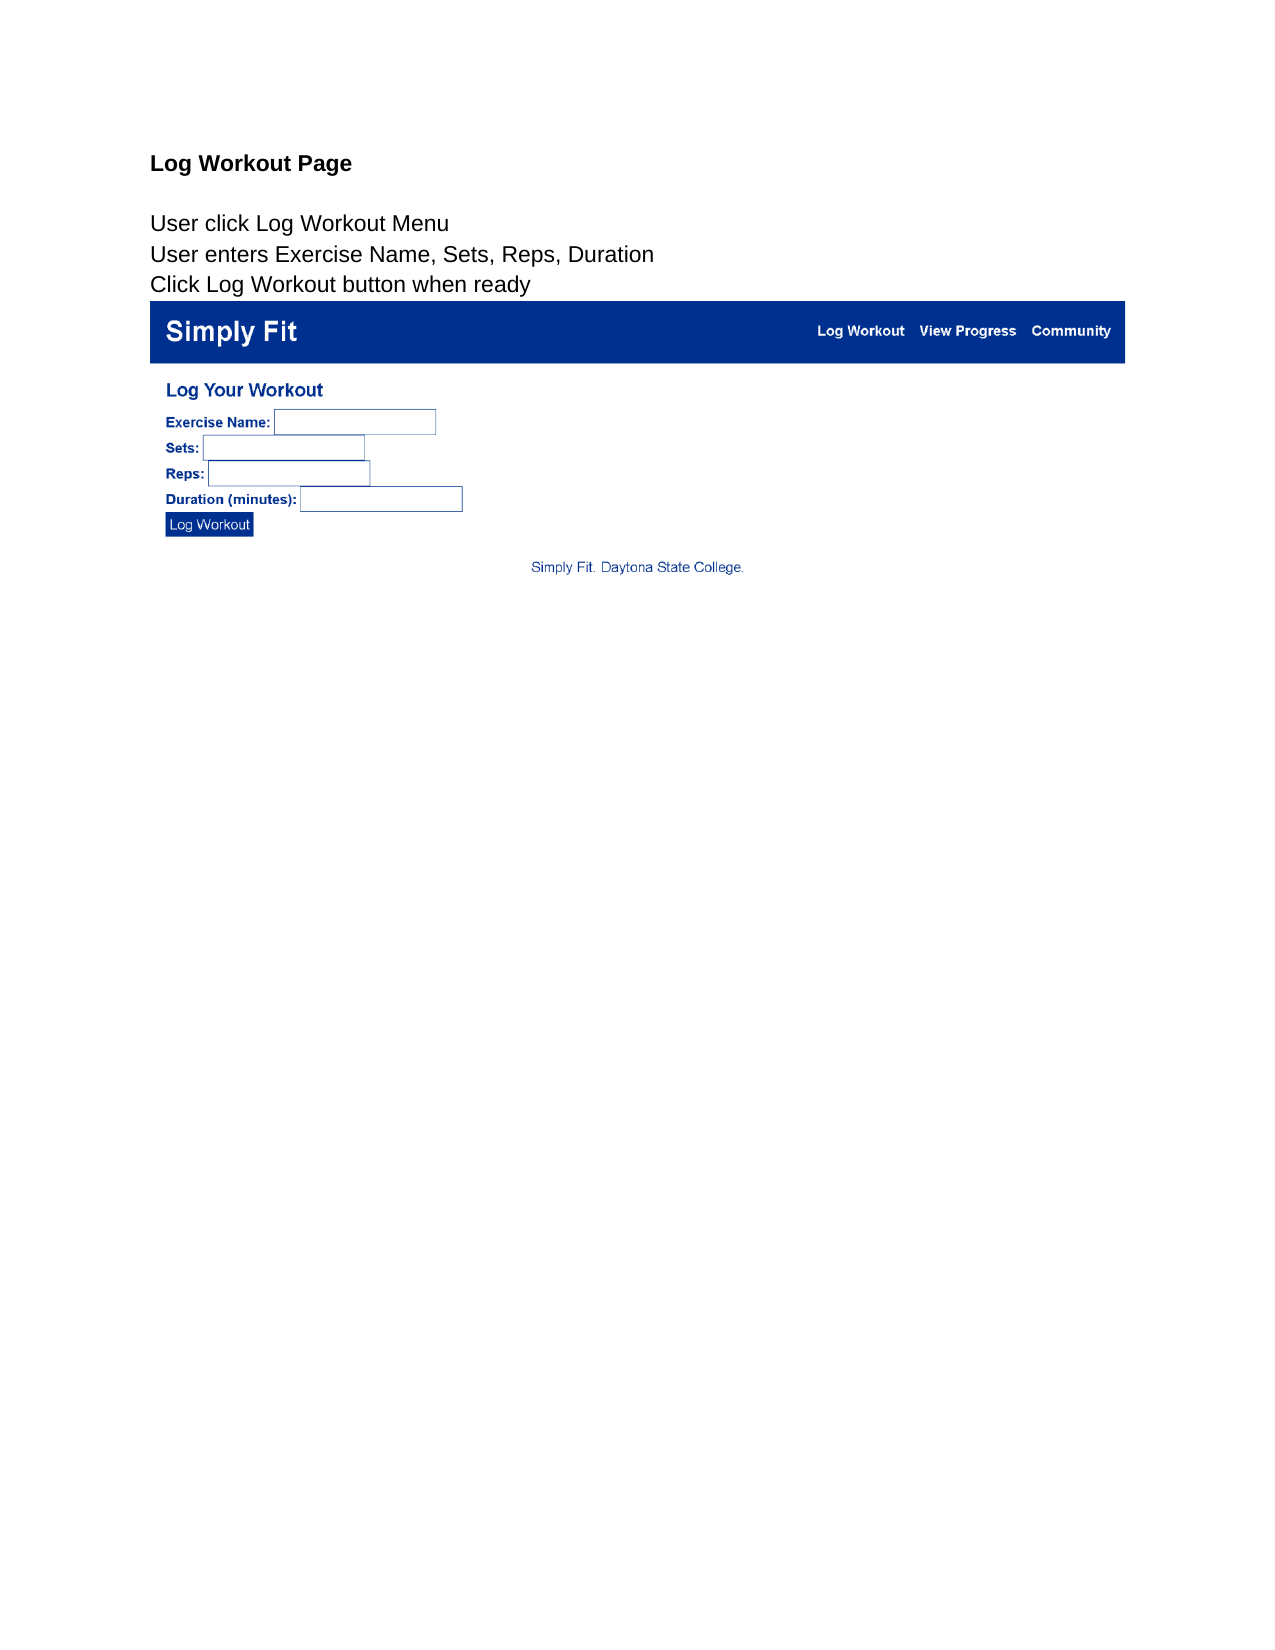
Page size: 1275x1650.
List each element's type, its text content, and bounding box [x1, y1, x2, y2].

text Log Workout Page [150, 150, 1125, 176]
text User enters Exercise Name, Sets, Reps, Duration [150, 241, 1125, 267]
text User click Log Workout Menu [150, 210, 1125, 237]
text Click Log Workout button when ready [150, 271, 1125, 297]
picture [150, 301, 1125, 599]
